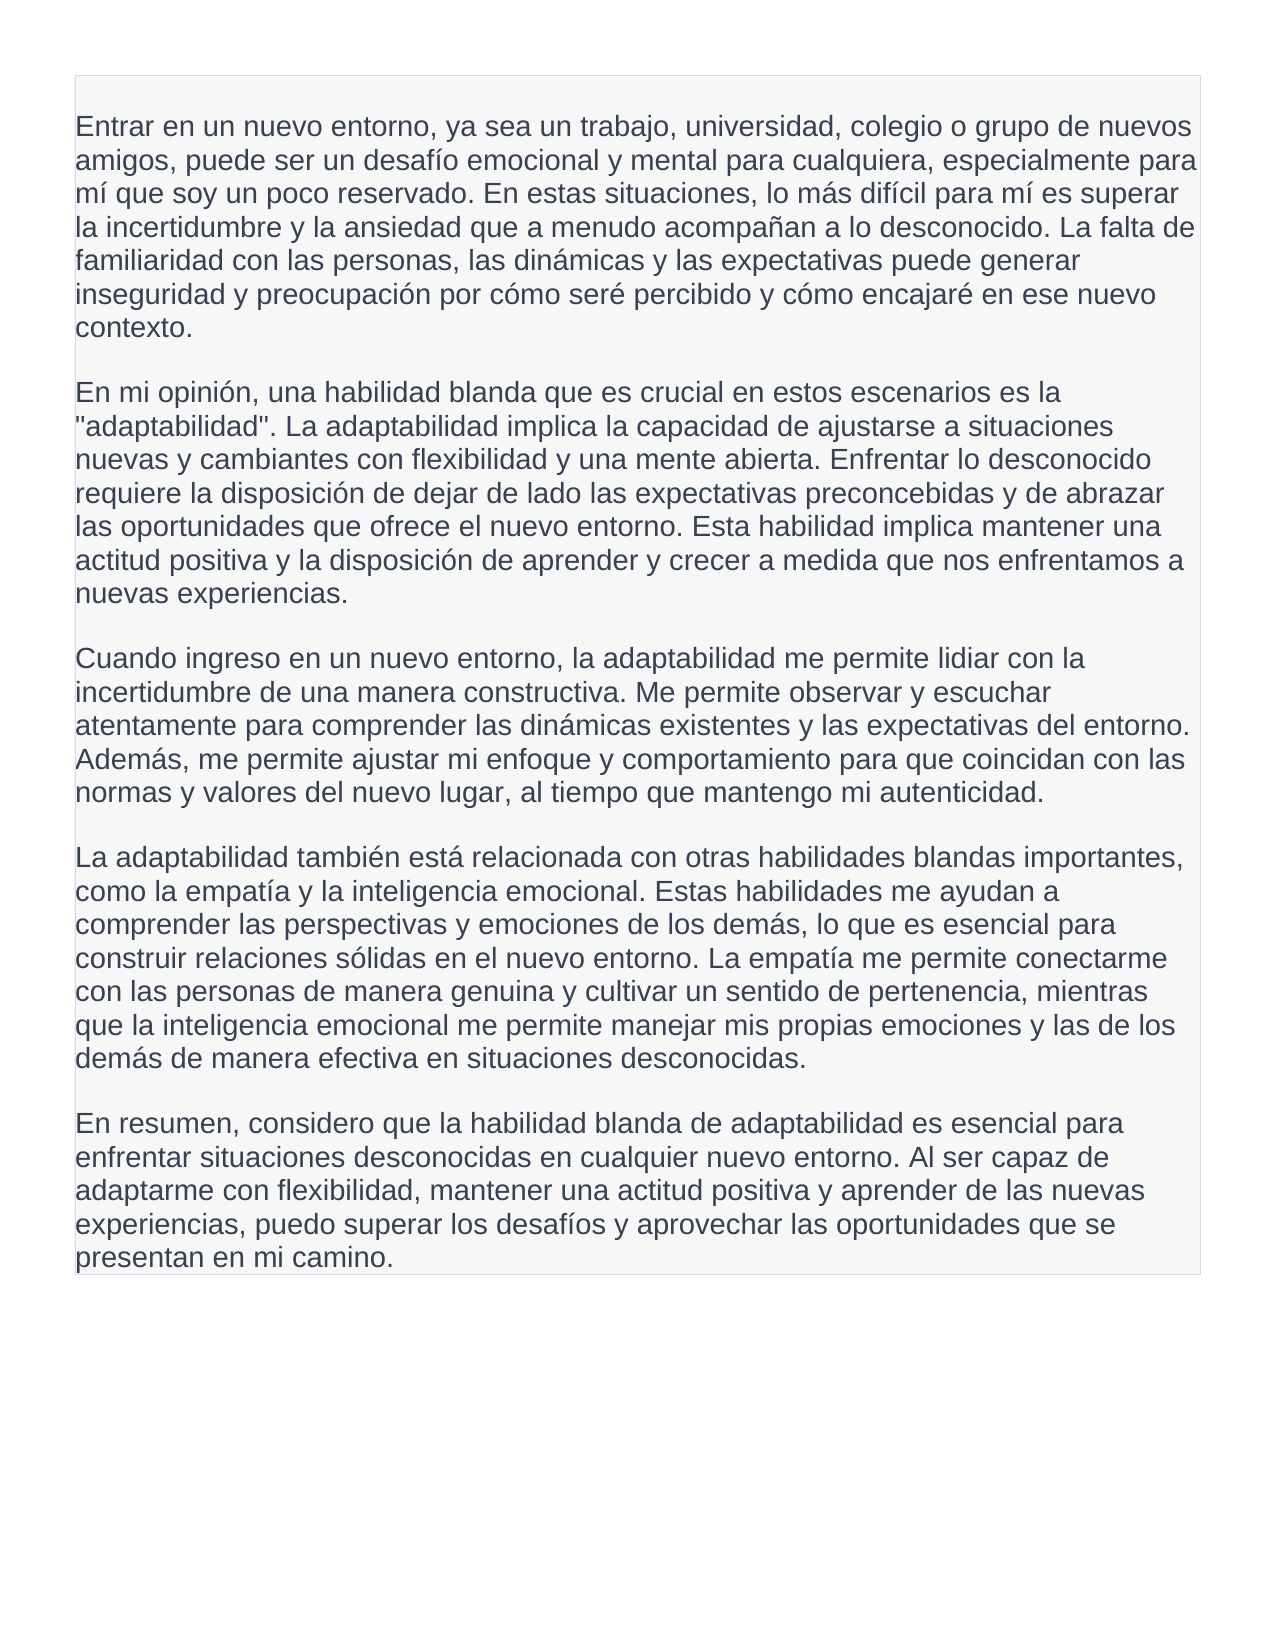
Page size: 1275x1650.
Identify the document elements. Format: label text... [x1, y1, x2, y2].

text En mi opinión, una habilidad blanda que es crucial en estos escenarios es la "adaptabilidad". La adaptabilidad implica la capacidad de ajustarse a situaciones nuevas y cambiantes con flexibilidad y una mente abierta. Enfrentar lo desconocido requiere la disposición de dejar de lado las expectativas preconcebidas y de abrazar las oportunidades que ofrece el nuevo entorno. Esta habilidad implica mantener una actitud positiva y la disposición de aprender y crecer a medida que nos enfrentamos a nuevas experiencias. [76, 374, 1200, 610]
text Cuando ingreso en un nuevo entorno, la adaptabilidad me permite lidiar con la incertidumbre de una manera constructiva. Me permite observar y escuchar atentamente para comprender las dinámicas existentes y las expectativas del entorno. Además, me permite ajustar mi enfoque y comportamiento para que coincidan con las normas y valores del nuevo lugar, al tiempo que mantengo mi autenticidad. [76, 641, 1200, 809]
text La adaptabilidad también está relacionada con otras habilidades blandas importantes, como la empatía y la inteligencia emocional. Estas habilidades me ayudan a comprender las perspectivas y emociones de los demás, lo que es esencial para construir relaciones sólidas en el nuevo entorno. La empatía me permite conectarme con las personas de manera genuina y cultivar un sentido de pertenencia, mientras que la inteligencia emocional me permite manejar mis propias emociones y las de los demás de manera efectiva en situaciones desconocidas. [76, 839, 1200, 1075]
text En resumen, considero que la habilidad blanda de adaptabilidad es esencial para enfrentar situaciones desconocidas en cualquier nuevo entorno. Al ser capaz de adaptarme con flexibilidad, mantener una actitud positiva y aprender de las nuevas experiencias, puedo superar los desafíos y aprovechar las oportunidades que se presentan en mi camino. [76, 1106, 1200, 1274]
text Entrar en un nuevo entorno, ya sea un trabajo, universidad, colegio o grupo de nuevos amigos, puede ser un desafío emocional y mental para cualquiera, especialmente para mí que soy un poco reservado. En estas situaciones, lo más difícil para mí es superar la incertidumbre y la ansiedad que a menudo acompañan a lo desconocido. La falta de familiaridad con las personas, las dinámicas y las expectativas puede generar inseguridad y preocupación por cómo seré percibido y cómo encajaré en ese nuevo contexto. [76, 76, 1200, 344]
